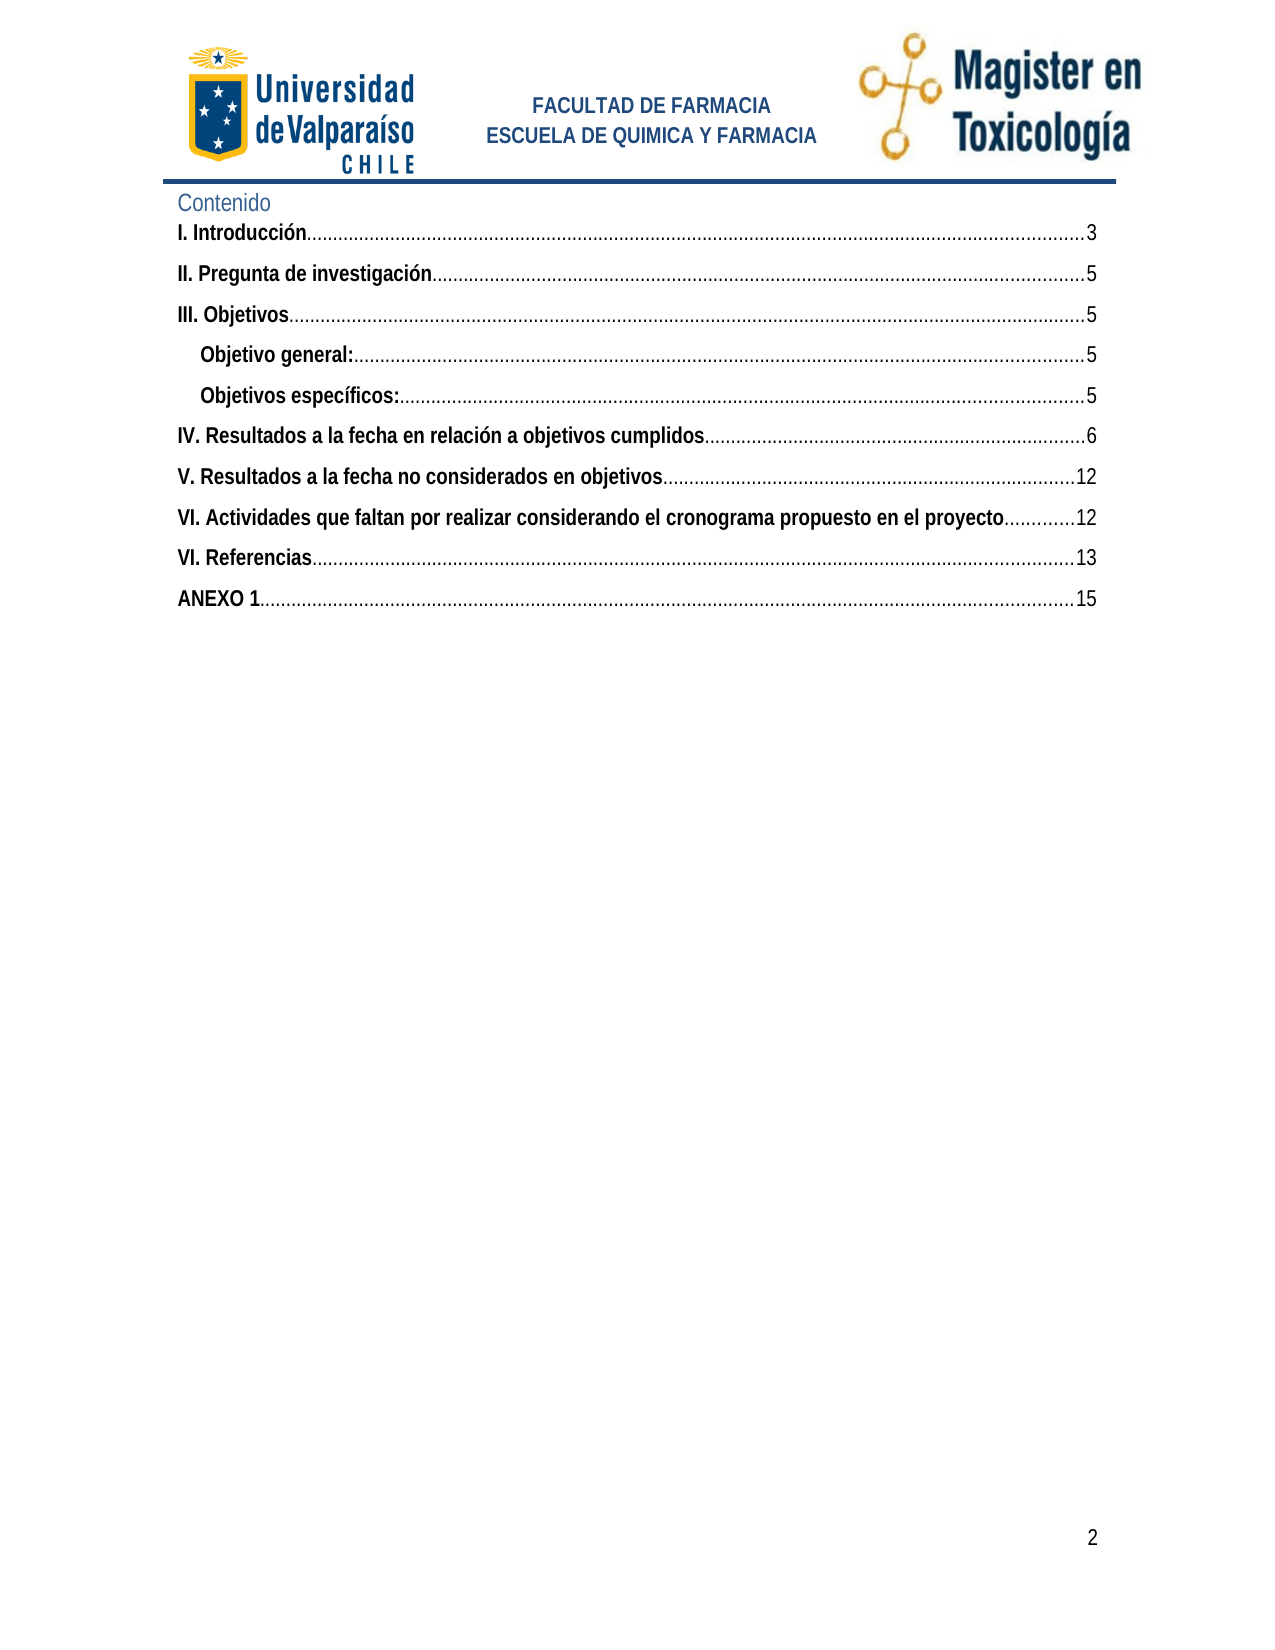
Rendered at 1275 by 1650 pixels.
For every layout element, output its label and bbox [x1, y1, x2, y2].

picture [856, 25, 1149, 168]
picture [189, 47, 414, 174]
